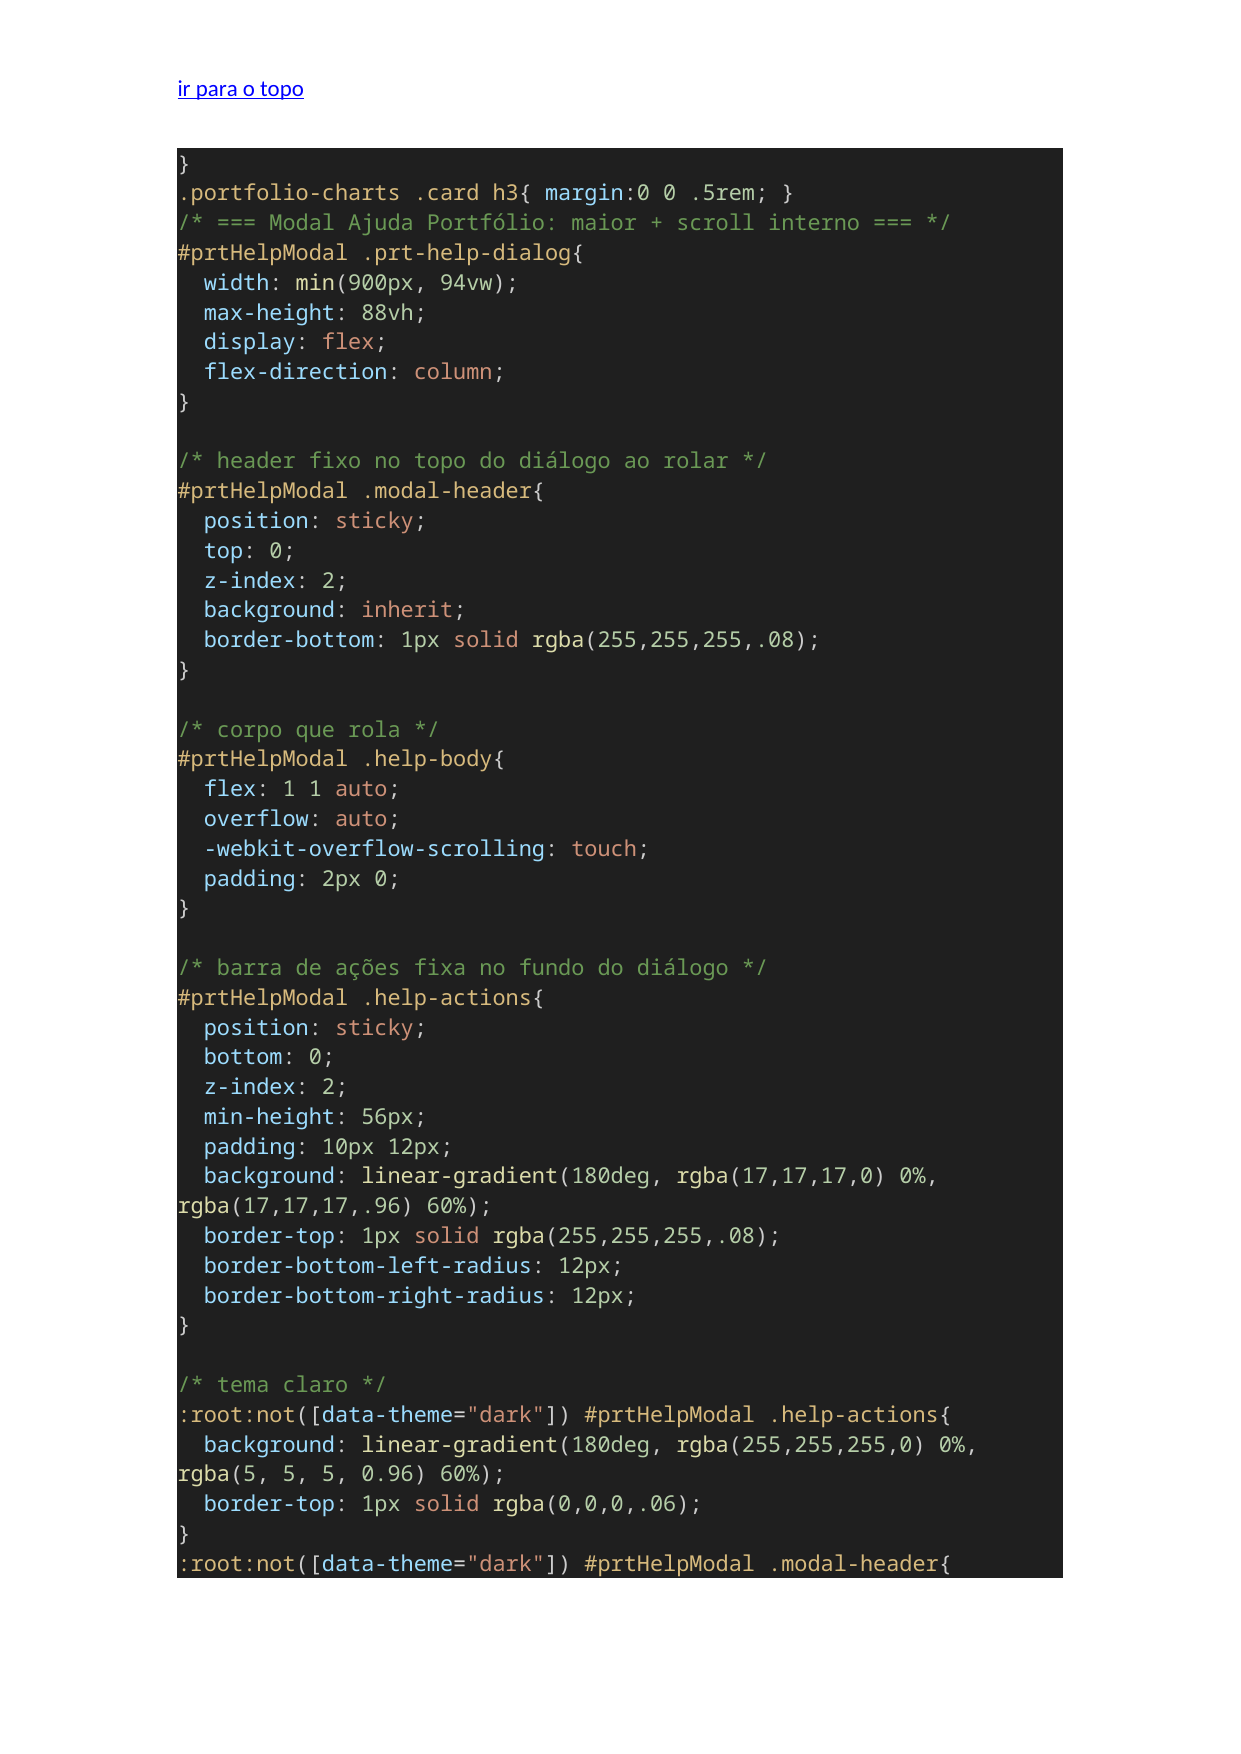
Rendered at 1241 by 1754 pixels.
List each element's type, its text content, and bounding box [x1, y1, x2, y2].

text top: 0; [177, 535, 1063, 565]
text padding: 10px 12px; [177, 1131, 1063, 1161]
text #prtHelpModal .help-actions{ [177, 982, 1063, 1012]
text background: linear-gradient(180deg, rgba(17,17,17,0) 0%, rgba(17,17,17,.96) 60%); [177, 1161, 1063, 1220]
text #prtHelpModal .prt-help-dialog{ [177, 237, 1063, 267]
text } [177, 654, 1063, 684]
text #prtHelpModal .modal-header{ [177, 475, 1063, 505]
text display: flex; [177, 326, 1063, 356]
text border-bottom-left-radius: 12px; [177, 1250, 1063, 1280]
text min-height: 56px; [177, 1101, 1063, 1131]
text /* === Modal Ajuda Portfólio: maior + scroll interno === */ [177, 207, 1063, 237]
text } [177, 892, 1063, 922]
text /* barra de ações fixa no fundo do diálogo */ [177, 952, 1063, 982]
text border-bottom: 1px solid rgba(255,255,255,.08); [177, 624, 1063, 654]
text border-bottom-right-radius: 12px; [177, 1280, 1063, 1309]
text border-top: 1px solid rgba(255,255,255,.08); [177, 1220, 1063, 1250]
text .portfolio-charts .card h3{ margin:0 0 .5rem; } [177, 177, 1063, 207]
text :root:not([data-theme="dark"]) #prtHelpModal .modal-header{ [177, 1548, 1063, 1578]
text background: linear-gradient(180deg, rgba(255,255,255,0) 0%, rgba(5, 5, 5, 0.96) 60%); [177, 1429, 1063, 1488]
text /* corpo que rola */ [177, 714, 1063, 743]
text padding: 2px 0; [177, 863, 1063, 892]
text z-index: 2; [177, 1071, 1063, 1101]
text } [177, 386, 1063, 416]
text z-index: 2; [177, 565, 1063, 594]
text background: inherit; [177, 594, 1063, 624]
text position: sticky; [177, 505, 1063, 535]
text bottom: 0; [177, 1041, 1063, 1071]
text position: sticky; [177, 1012, 1063, 1041]
text } [177, 148, 1063, 177]
text /* tema claro */ [177, 1369, 1063, 1399]
text #prtHelpModal .help-body{ [177, 743, 1063, 773]
text /* header fixo no topo do diálogo ao rolar */ [177, 446, 1063, 475]
text overflow: auto; [177, 803, 1063, 833]
text border-top: 1px solid rgba(0,0,0,.06); [177, 1488, 1063, 1518]
text } [177, 1309, 1063, 1339]
text max-height: 88vh; [177, 297, 1063, 326]
text :root:not([data-theme="dark"]) #prtHelpModal .help-actions{ [177, 1399, 1063, 1429]
text } [177, 1518, 1063, 1548]
text -webkit-overflow-scrolling: touch; [177, 833, 1063, 863]
text width: min(900px, 94vw); [177, 267, 1063, 297]
text flex-direction: column; [177, 356, 1063, 386]
text flex: 1 1 auto; [177, 773, 1063, 803]
